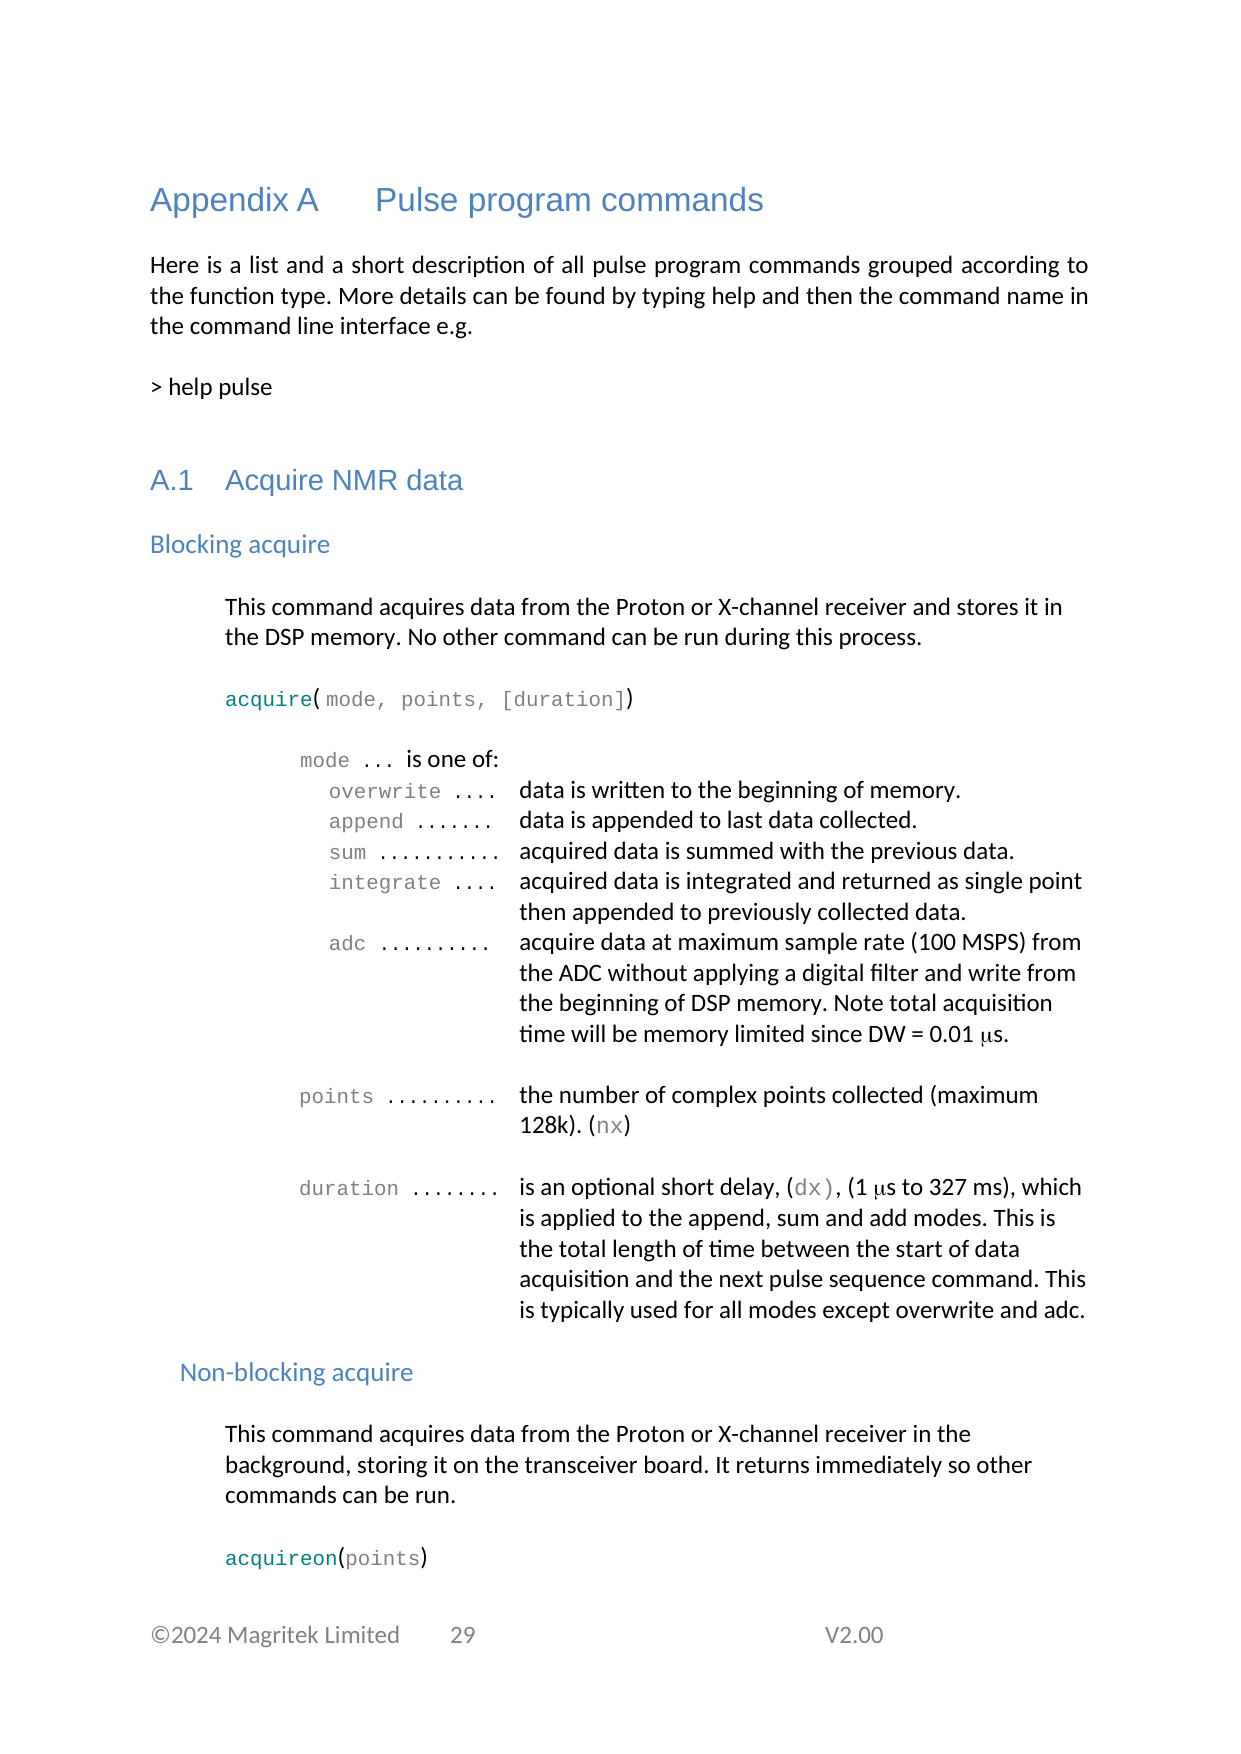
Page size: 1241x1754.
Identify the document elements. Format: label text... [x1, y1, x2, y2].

subtitle Acquire NMR data [150, 463, 1090, 497]
text overwrite .... data is written to the beginning of memory. [328, 774, 1090, 804]
text mode ... is one of: [225, 743, 1090, 774]
text duration ........ is an optional short delay, (dx), (1 s to 327 ms), which is applied to the append, sum and add modes. This is the total length of time between the start of data acquisition and the next pulse sequence command. This is typically used for all modes except overwrite and adc. [299, 1171, 1090, 1324]
text Non-blocking acquire [179, 1355, 1090, 1388]
text Here is a list and a short description of all pulse program commands grouped according to the function type. More details can be found by typing help and then the command name in the command line interface e.g. [150, 249, 1090, 341]
text sum ........... acquired data is summed with the previous data. [327, 835, 1090, 865]
text This command acquires data from the Proton or X-channel receiver and stores it in the DSP memory. No other command can be run during this process. [225, 591, 1090, 652]
text Blocking acquire [150, 527, 1090, 560]
text adc .......... acquire data at maximum sample rate (100 MSPS) from the ADC without applying a digital filter and write from the beginning of DSP memory. Note total acquisition time will be memory limited since DW = 0.01 s. [328, 926, 1090, 1048]
text > help pulse [150, 372, 1090, 402]
text points .......... the number of complex points collected (maximum 128k). (nx) [299, 1079, 1090, 1141]
text acquireon(points) [225, 1541, 1090, 1571]
text This command acquires data from the Proton or X-channel receiver in the background, storing it on the transceiver board. It returns immediately so other commands can be run. [225, 1418, 1090, 1510]
subtitle Pulse program commands [150, 181, 1090, 219]
text append ....... data is appended to last data collected. [328, 804, 1090, 835]
text integrate .... acquired data is integrated and returned as single point then appended to previously collected data. [328, 865, 1090, 926]
text acquire( mode, points, [duration]) [225, 682, 1090, 713]
